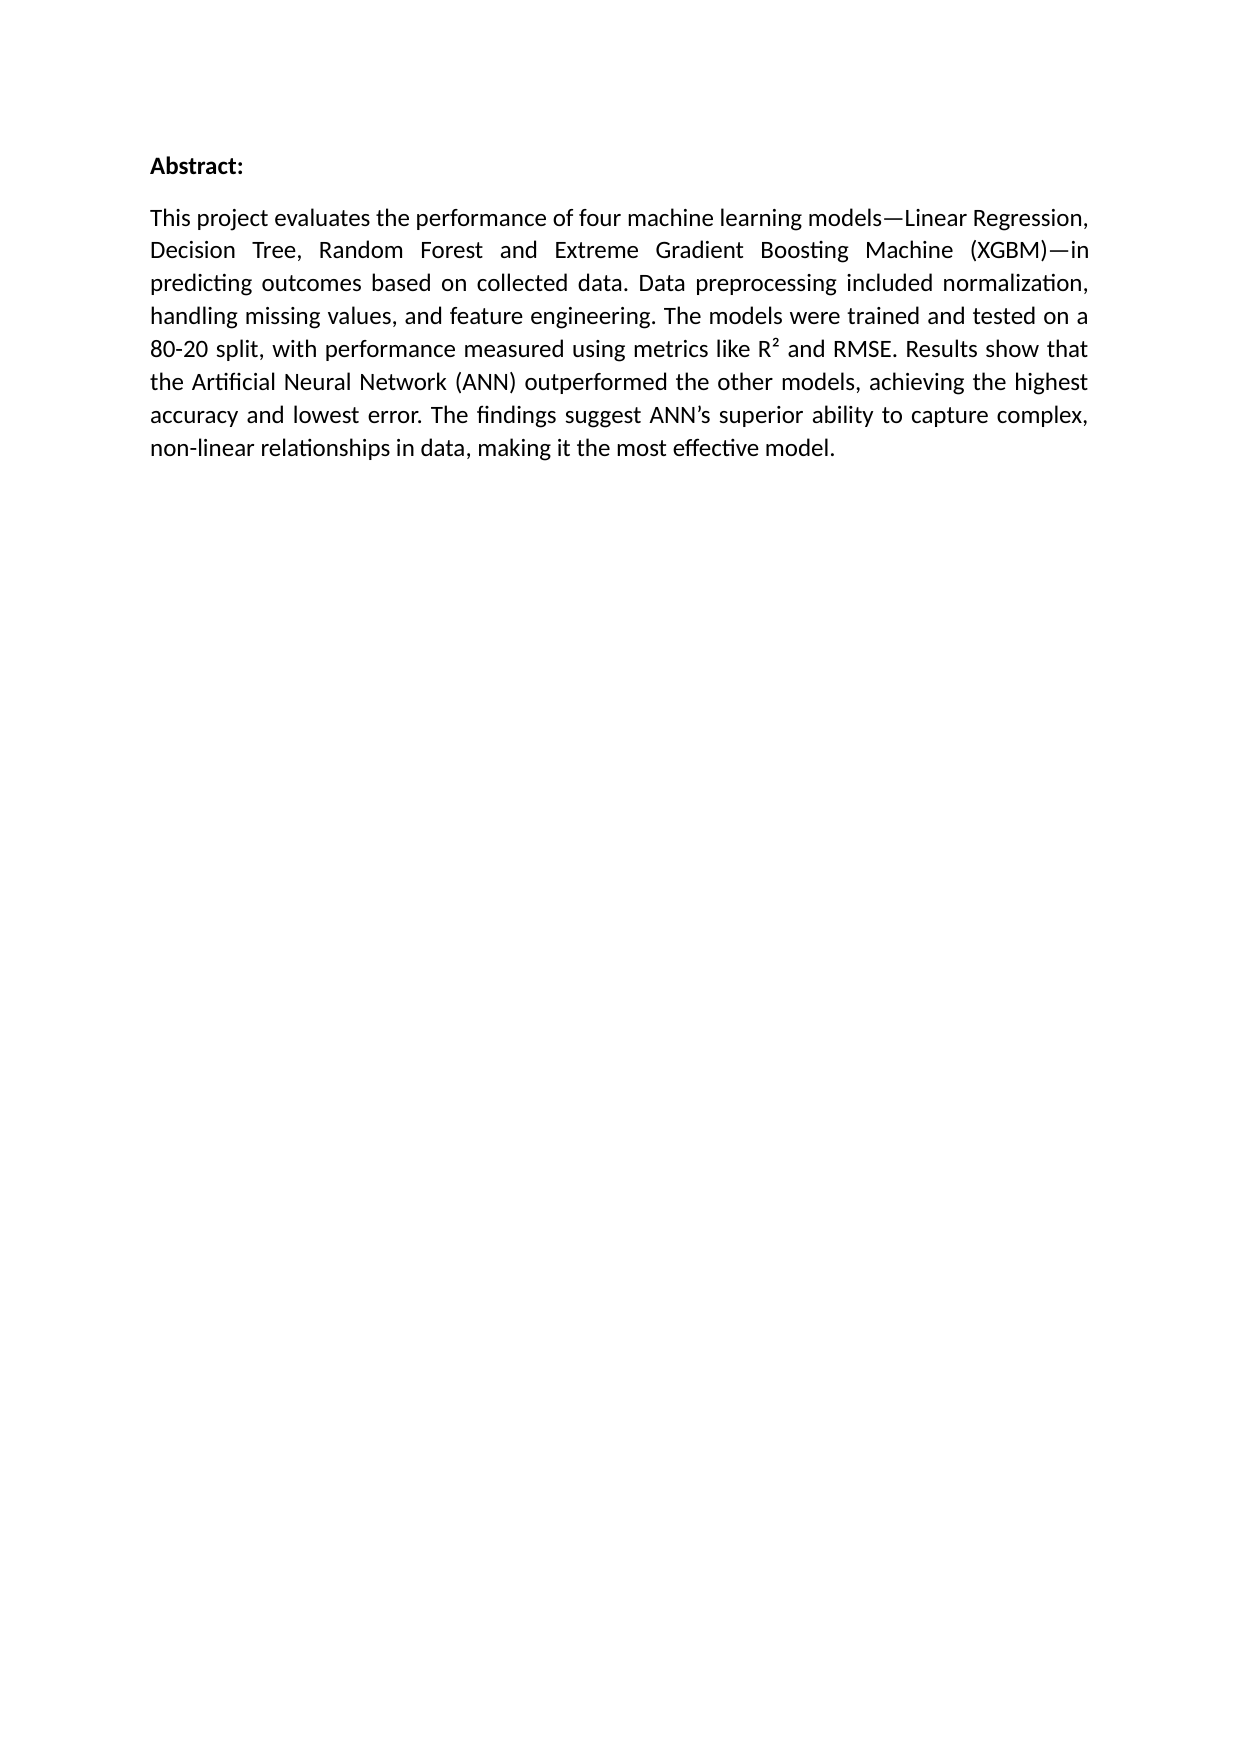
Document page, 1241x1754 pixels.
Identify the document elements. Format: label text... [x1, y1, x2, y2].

text This project evaluates the performance of four machine learning models—Linear Regression, Decision Tree, Random Forest and Extreme Gradient Boosting Machine (XGBM)—in predicting outcomes based on collected data. Data preprocessing included normalization, handling missing values, and feature engineering. The models were trained and tested on a 80-20 split, with performance measured using metrics like R² and RMSE. Results show that the Artificial Neural Network (ANN) outperformed the other models, achieving the highest accuracy and lowest error. The findings suggest ANN’s superior ability to capture complex, non-linear relationships in data, making it the most effective model. [150, 202, 1090, 463]
text Abstract: [150, 150, 1090, 181]
